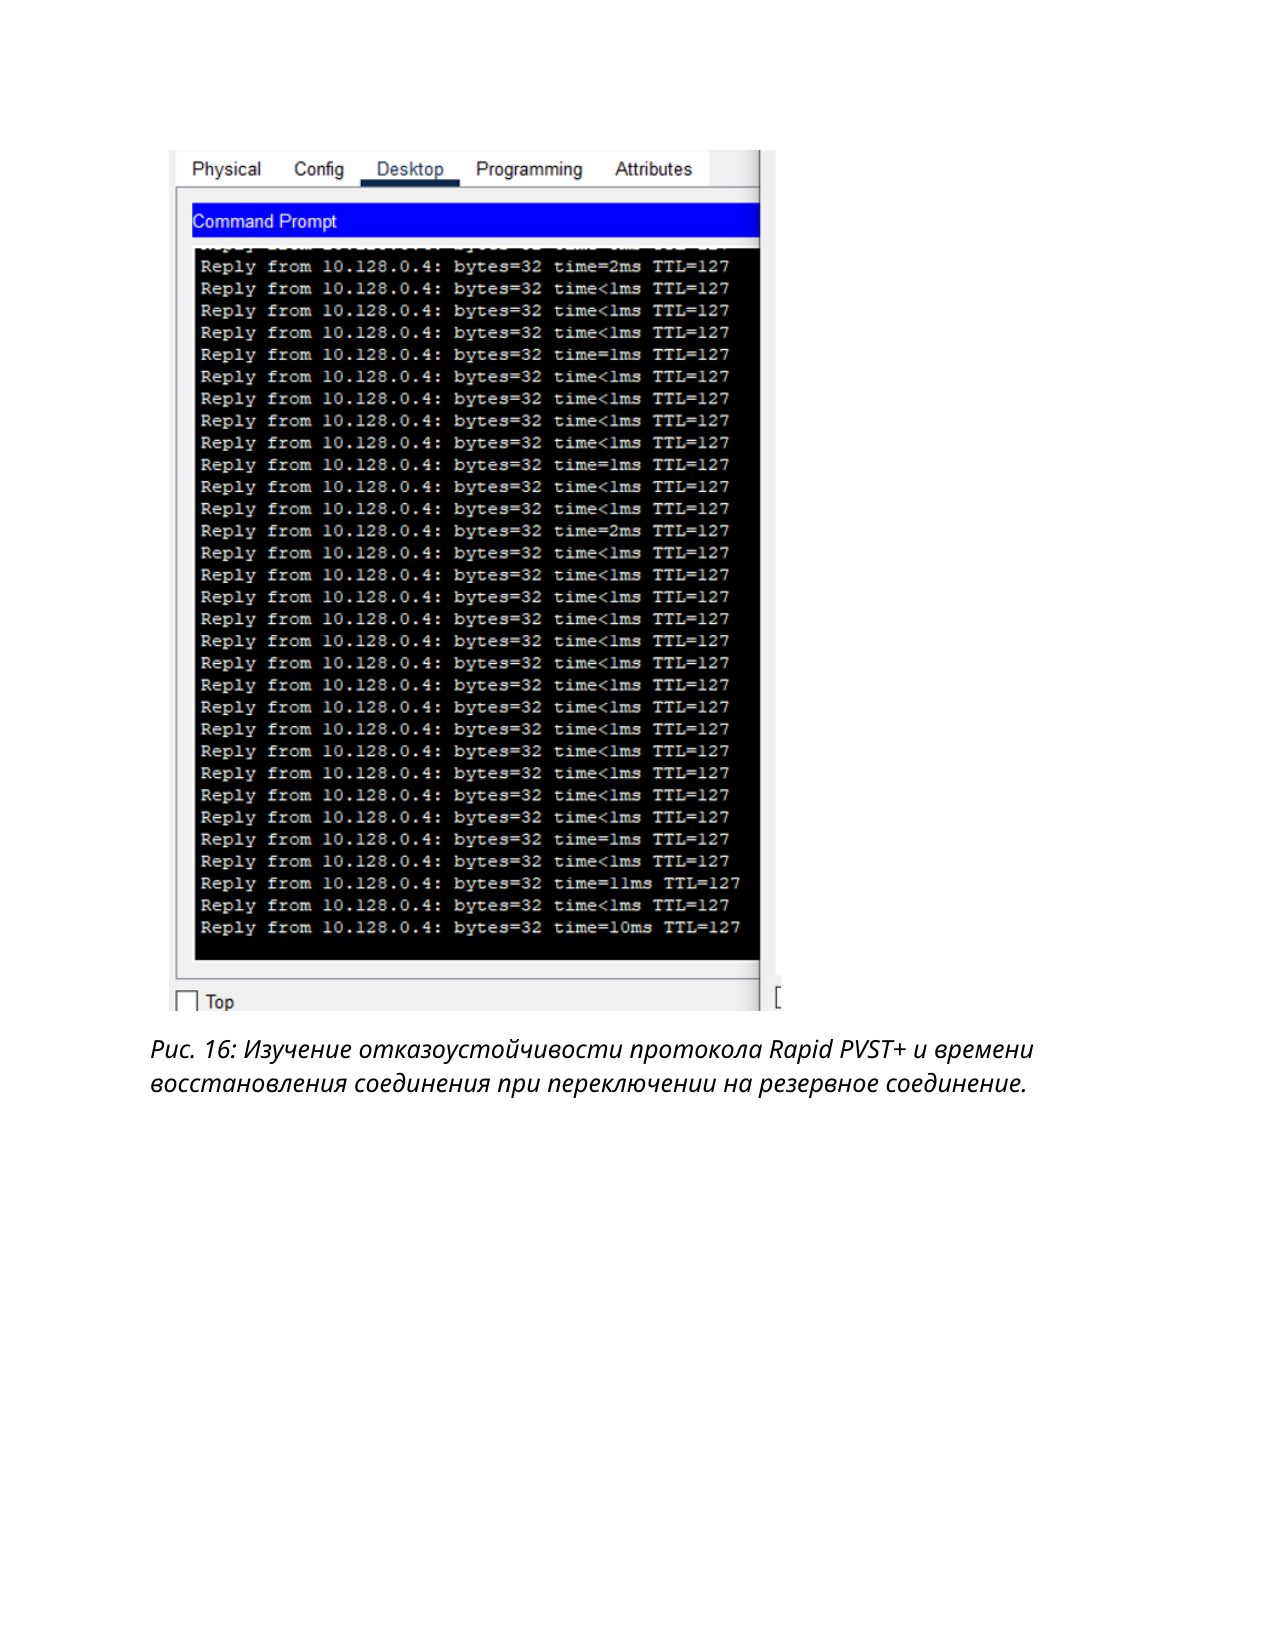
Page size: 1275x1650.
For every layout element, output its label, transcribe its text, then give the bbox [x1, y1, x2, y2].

text Рис. 16: Изучение отказоустойчивости протокола Rapid PVST+ и времени восстановления соединения при переключении на резервное соединение. [150, 1031, 1125, 1099]
picture [168, 150, 782, 1011]
